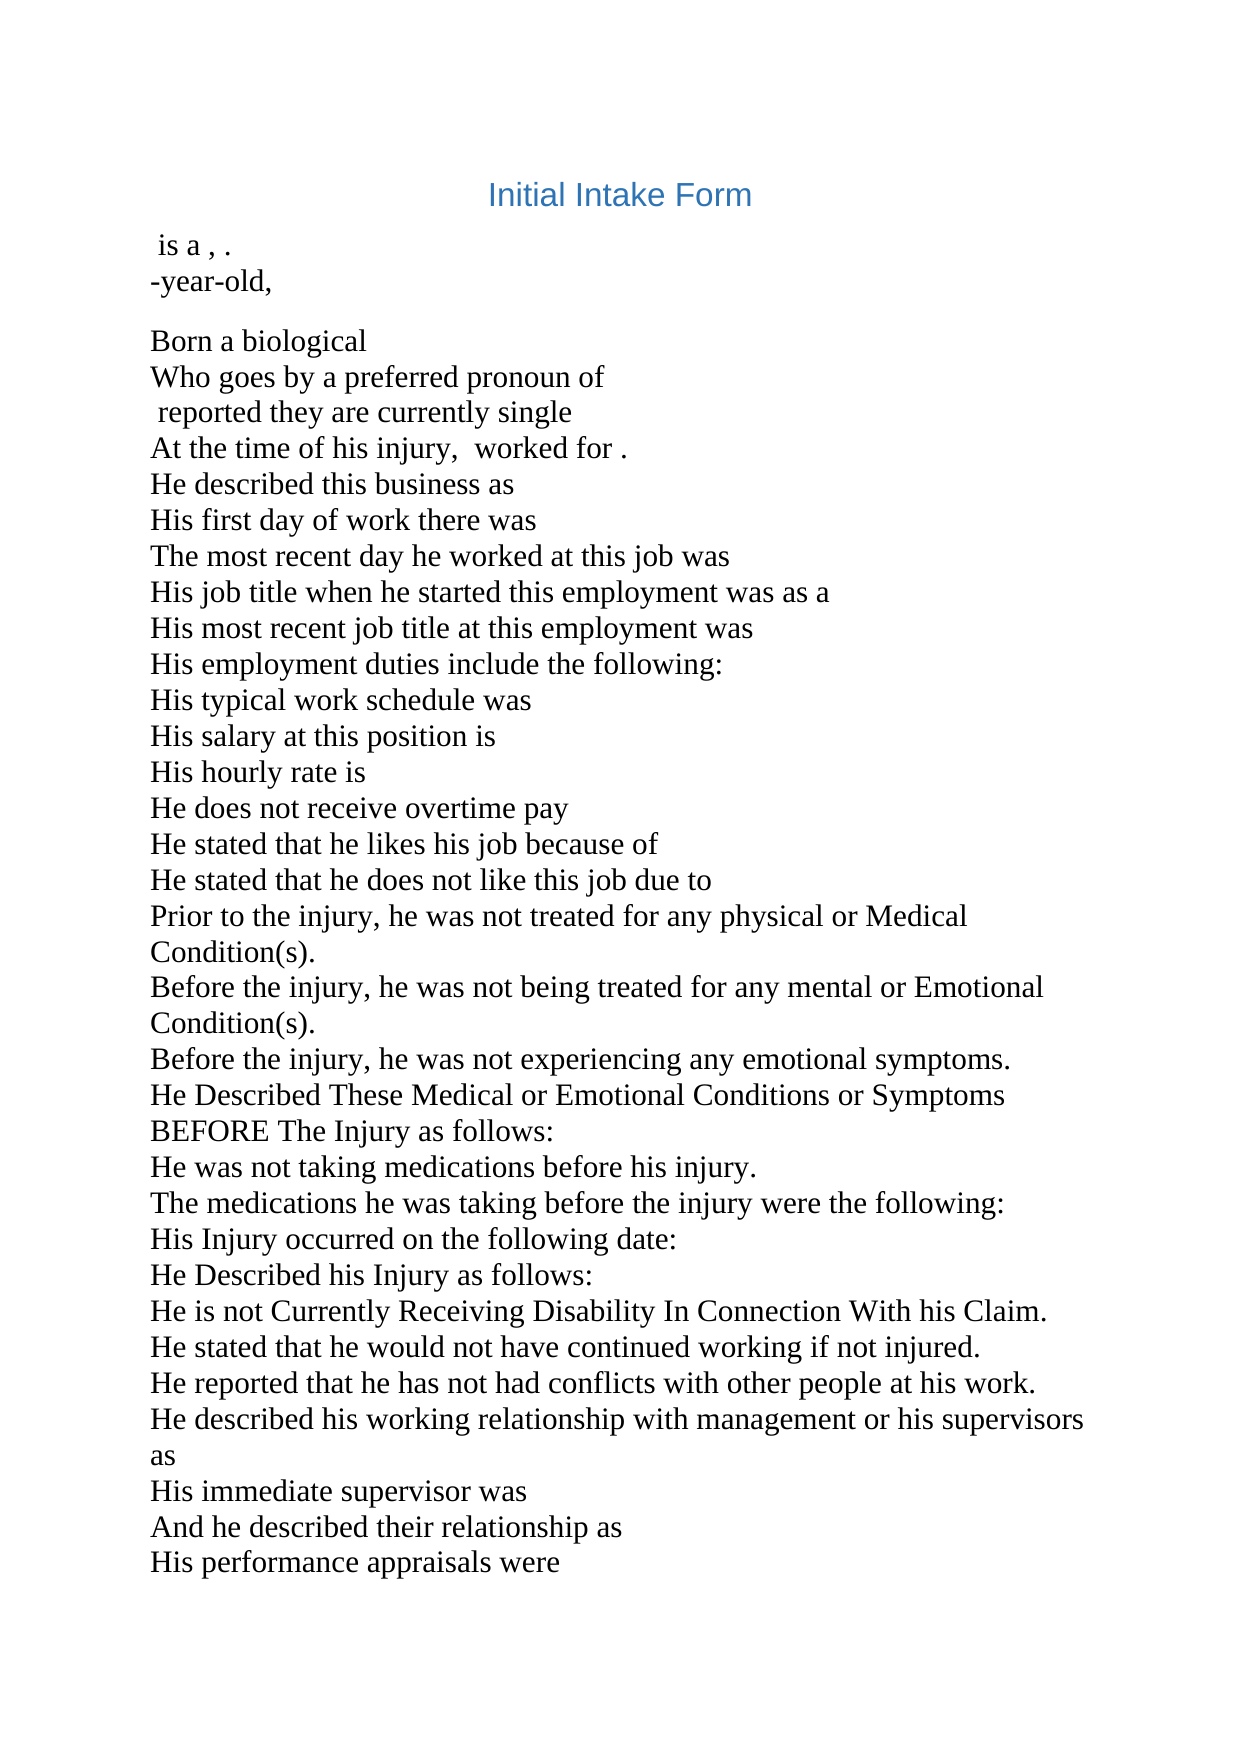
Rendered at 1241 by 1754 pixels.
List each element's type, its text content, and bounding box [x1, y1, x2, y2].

text He described this business as [150, 466, 1090, 502]
text At the time of his injury, worked for . [150, 430, 1090, 466]
text Before the injury, he was not experiencing any emotional symptoms. [150, 1041, 1090, 1077]
text His most recent job title at this employment was [150, 609, 1090, 645]
text He stated that he likes his job because of [150, 825, 1090, 861]
text He is not Currently Receiving Disability In Connection With his Claim. [150, 1292, 1090, 1328]
text His salary at this position is [150, 717, 1090, 753]
text reported they are currently single [150, 394, 1090, 430]
text He reported that he has not had conflicts with other people at his work. [150, 1364, 1090, 1400]
text His typical work schedule was [150, 681, 1090, 717]
text He Described These Medical or Emotional Conditions or Symptoms BEFORE The Injury as follows: [150, 1077, 1090, 1148]
text He Described his Injury as follows: [150, 1256, 1090, 1292]
text His Injury occurred on the following date: [150, 1220, 1090, 1256]
text Who goes by a preferred pronoun of [150, 358, 1090, 394]
text His first day of work there was [150, 502, 1090, 537]
text His immediate supervisor was [150, 1472, 1090, 1508]
text He was not taking medications before his injury. [150, 1148, 1090, 1184]
text Born a biological [150, 322, 1090, 358]
text He described his working relationship with management or his supervisors as [150, 1400, 1090, 1472]
text And he described their relationship as [150, 1508, 1090, 1544]
text He stated that he would not have continued working if not injured. [150, 1328, 1090, 1364]
text His performance appraisals were [150, 1544, 1090, 1580]
text is a , . [150, 226, 1090, 262]
text His employment duties include the following: [150, 645, 1090, 681]
text His hourly rate is [150, 753, 1090, 789]
text -year-old, [150, 262, 1090, 298]
subtitle Initial Intake Form [150, 175, 1090, 213]
text He does not receive overtime pay [150, 789, 1090, 825]
text Before the injury, he was not being treated for any mental or Emotional Condition(s). [150, 969, 1090, 1041]
text Prior to the injury, he was not treated for any physical or Medical Condition(s). [150, 897, 1090, 969]
text The medications he was taking before the injury were the following: [150, 1184, 1090, 1220]
text The most recent day he worked at this job was [150, 537, 1090, 573]
text He stated that he does not like this job due to [150, 861, 1090, 897]
text His job title when he started this employment was as a [150, 573, 1090, 609]
